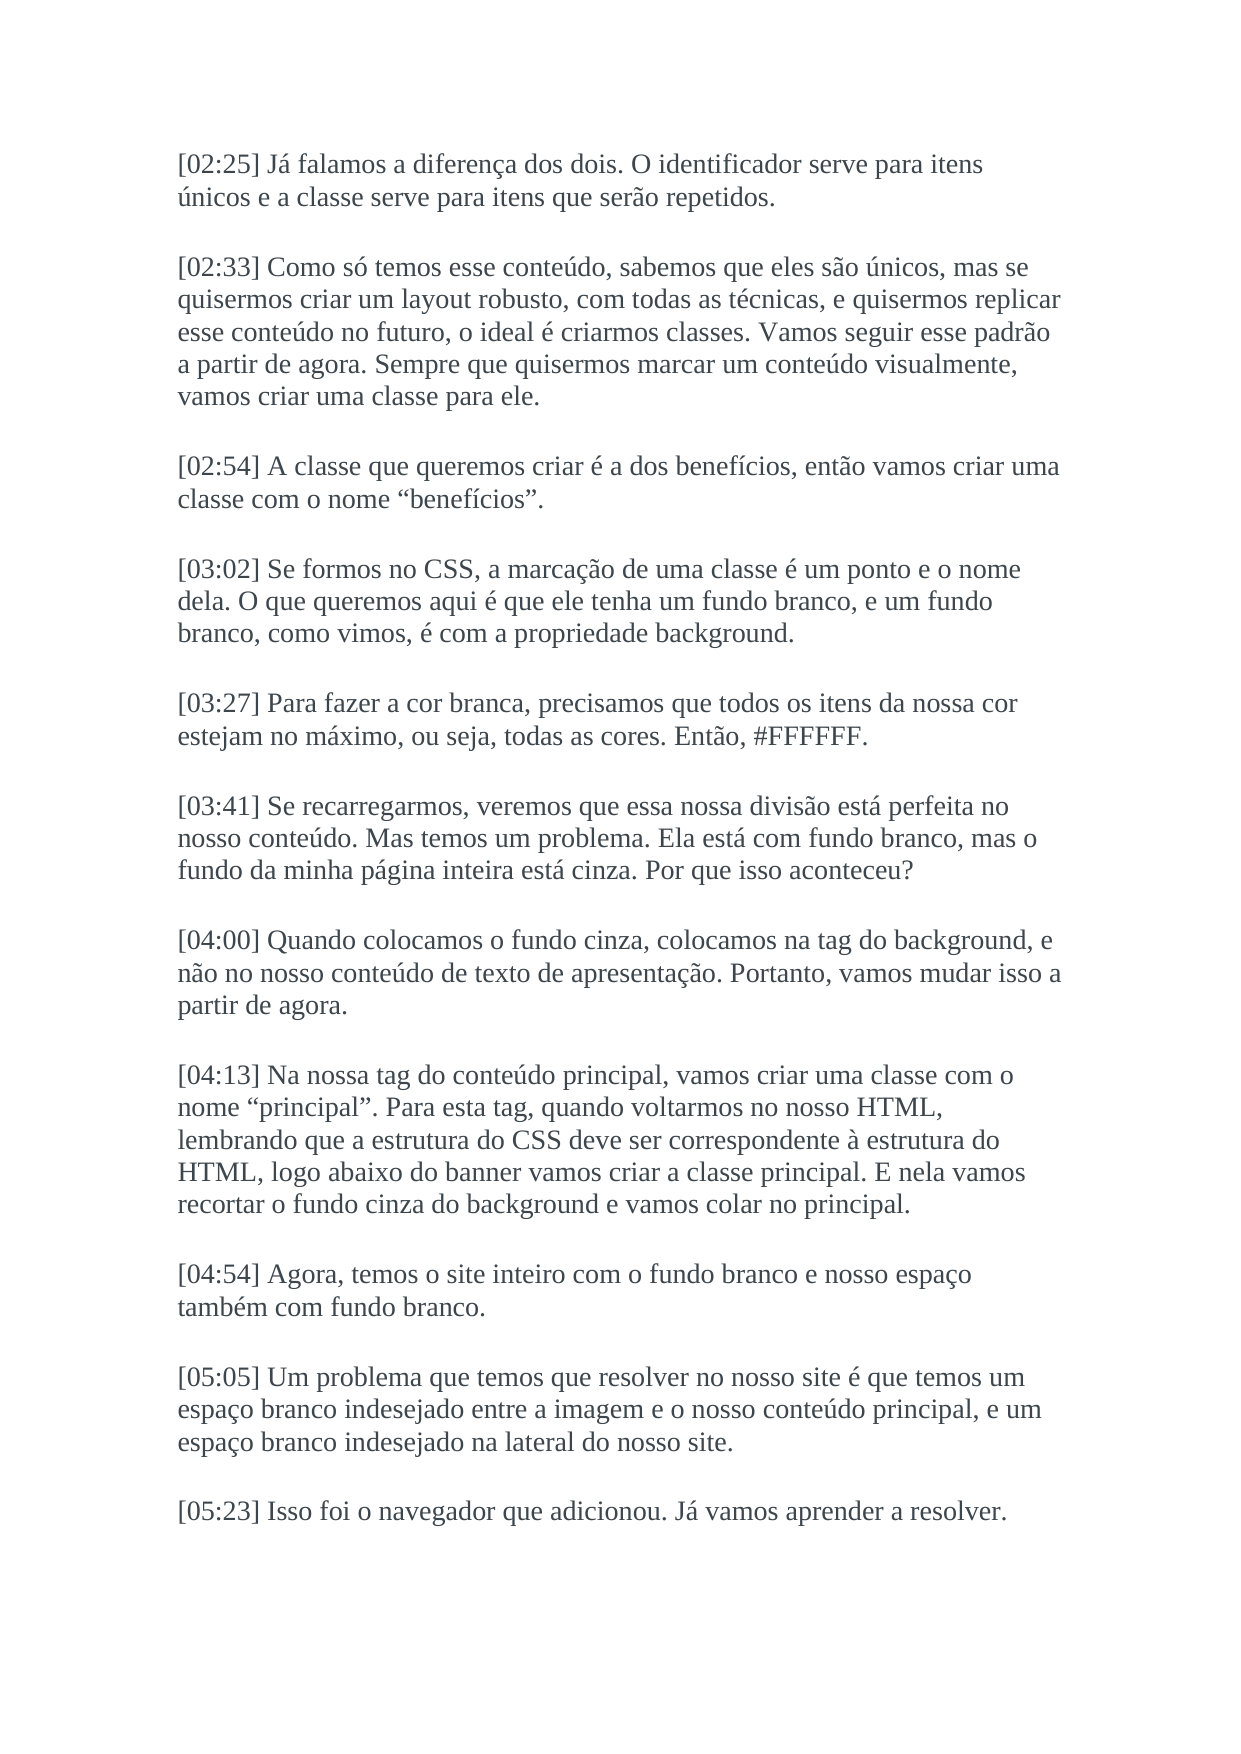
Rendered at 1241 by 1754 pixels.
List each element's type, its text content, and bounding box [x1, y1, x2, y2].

text [05:05] Um problema que temos que resolver no nosso site é que temos um espaço branco indesejado entre a imagem e o nosso conteúdo principal, e um espaço branco indesejado na lateral do nosso site. [177, 1360, 1063, 1457]
text [03:41] Se recarregarmos, veremos que essa nossa divisão está perfeita no nosso conteúdo. Mas temos um problema. Ela está com fundo branco, mas o fundo da minha página inteira está cinza. Por que isso aconteceu? [177, 789, 1063, 886]
text [04:13] Na nossa tag do conteúdo principal, vamos criar uma classe com o nome “principal”. Para esta tag, quando voltarmos no nosso HTML, lembrando que a estrutura do CSS deve ser correspondente à estrutura do HTML, logo abaixo do banner vamos criar a classe principal. E nela vamos recortar o fundo cinza do background e vamos colar no principal. [177, 1058, 1063, 1220]
text [02:33] Como só temos esse conteúdo, sabemos que eles são únicos, mas se quisermos criar um layout robusto, com todas as técnicas, e quisermos replicar esse conteúdo no futuro, o ideal é criarmos classes. Vamos seguir esse padrão a partir de agora. Sempre que quisermos marcar um conteúdo visualmente, vamos criar uma classe para ele. [177, 250, 1063, 412]
text [03:27] Para fazer a cor branca, precisamos que todos os itens da nossa cor estejam no máximo, ou seja, todas as cores. Então, #FFFFFF. [177, 686, 1063, 751]
text [02:54] A classe que queremos criar é a dos benefícios, então vamos criar uma classe com o nome “benefícios”. [177, 449, 1063, 514]
text [03:02] Se formos no CSS, a marcação de uma classe é um ponto e o nome dela. O que queremos aqui é que ele tenha um fundo branco, e um fundo branco, como vimos, é com a propriedade background. [177, 552, 1063, 649]
text [05:23] Isso foi o navegador que adicionou. Já vamos aprender a resolver. [177, 1494, 1063, 1527]
text [02:25] Já falamos a diferença dos dois. O identificador serve para itens únicos e a classe serve para itens que serão repetidos. [177, 148, 1063, 212]
text [04:54] Agora, temos o site inteiro com o fundo branco e nosso espaço também com fundo branco. [177, 1257, 1063, 1322]
text [04:00] Quando colocamos o fundo cinza, colocamos na tag do background, e não no nosso conteúdo de texto de apresentação. Portanto, vamos mudar isso a partir de agora. [177, 923, 1063, 1021]
